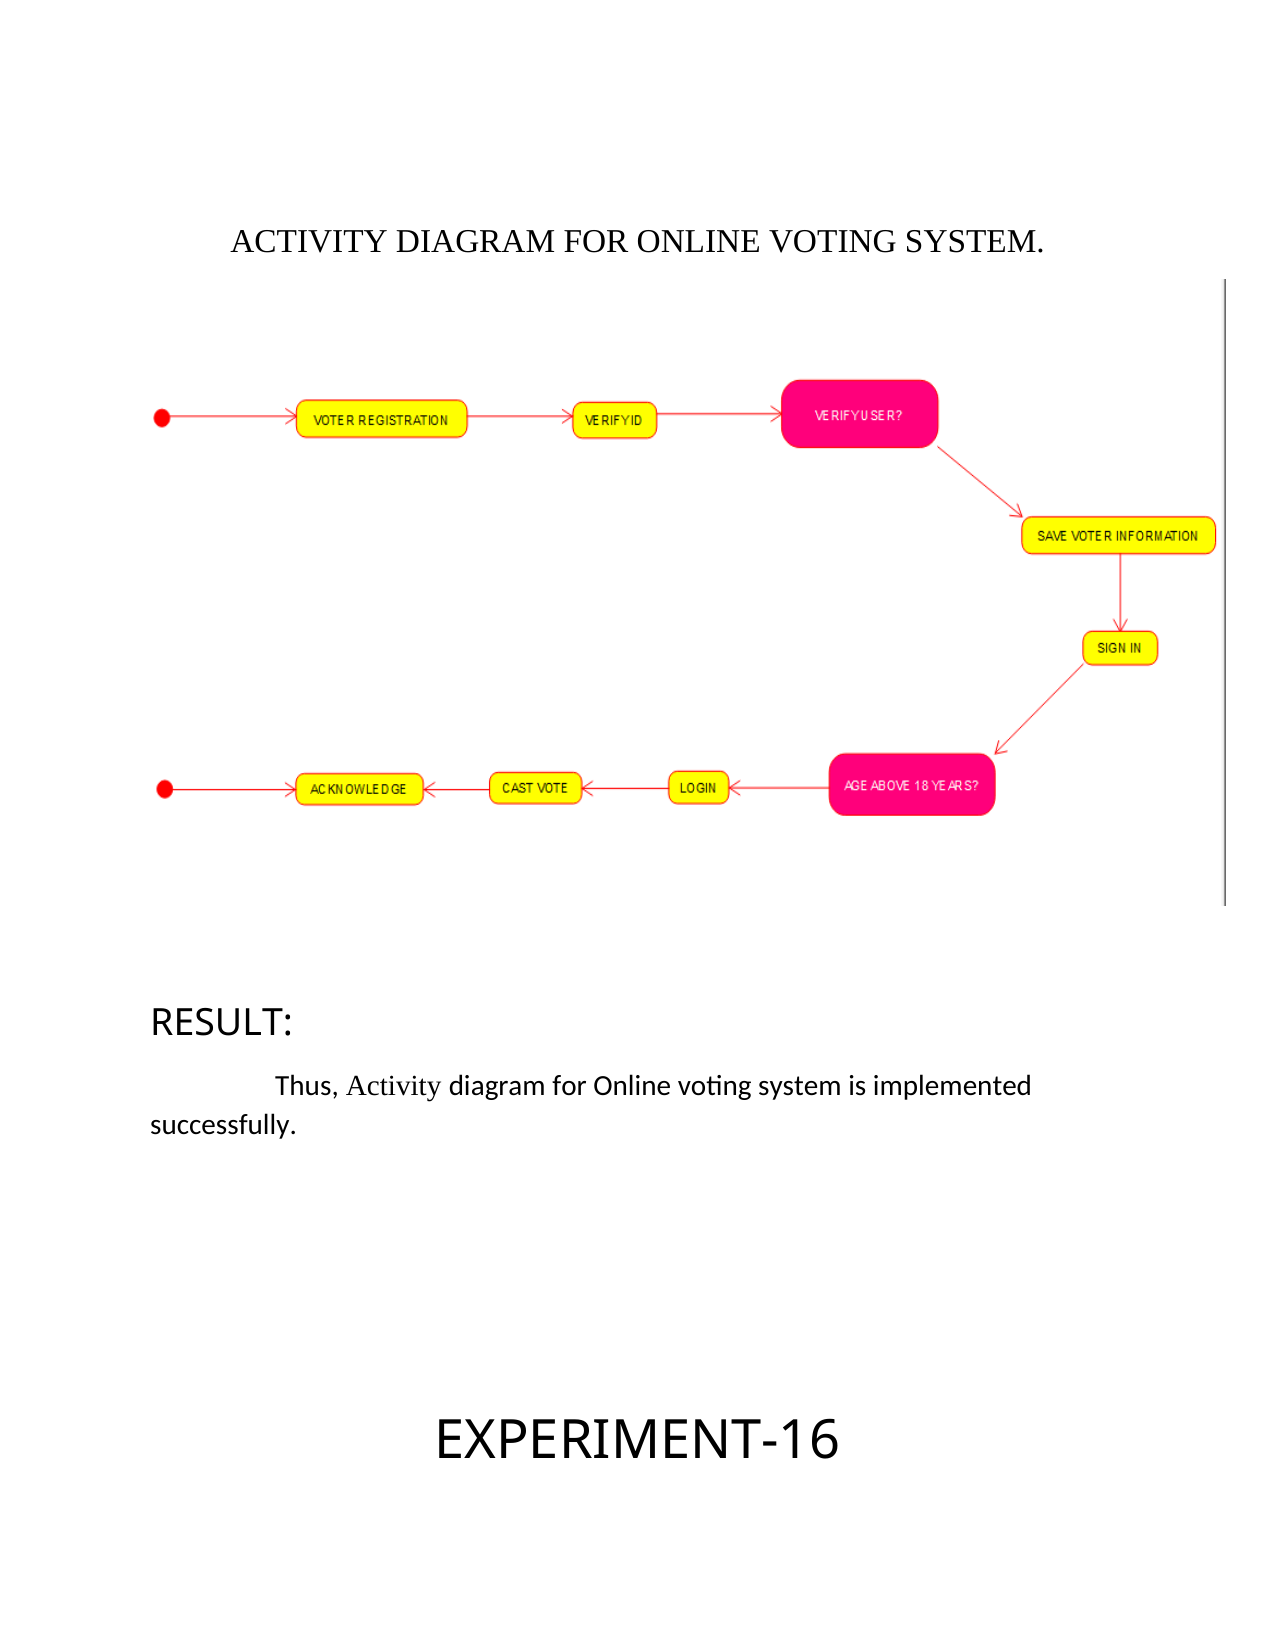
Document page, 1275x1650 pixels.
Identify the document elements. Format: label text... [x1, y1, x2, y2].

text Thus, Activity diagram for Online voting system is implemented successfully. [150, 1067, 1125, 1142]
picture [150, 279, 1226, 906]
text RESULT: [150, 996, 1125, 1047]
text ACTIVITY DIAGRAM FOR ONLINE VOTING SYSTEM. [150, 222, 1125, 260]
text EXPERIMENT-16 [150, 1401, 1125, 1474]
